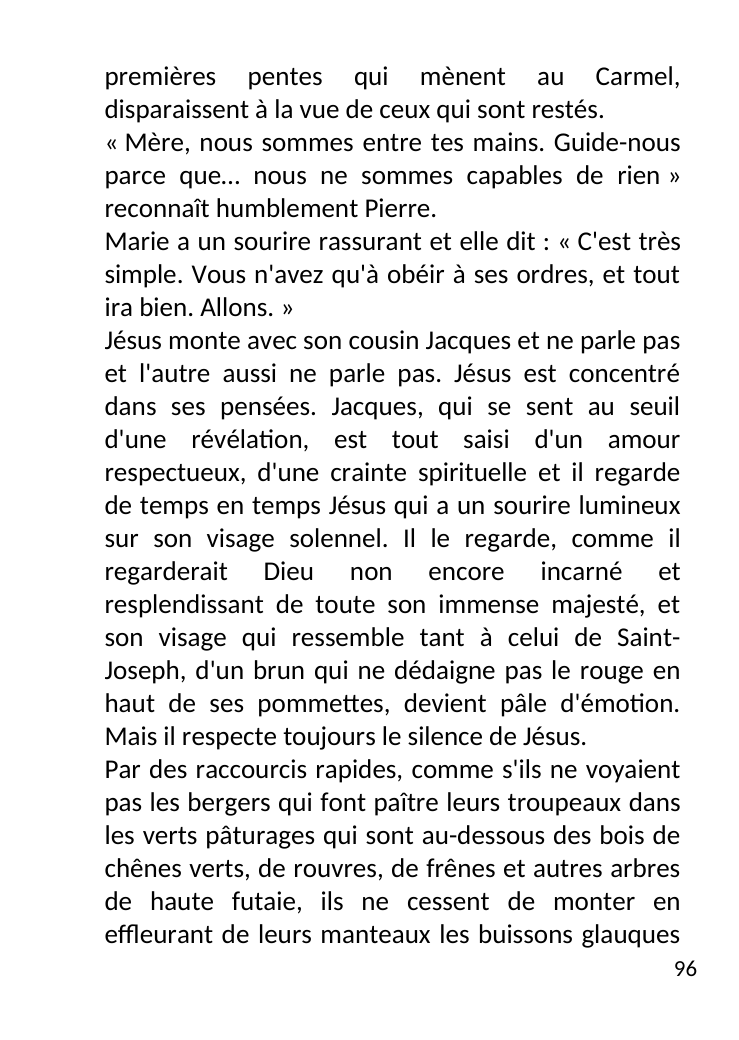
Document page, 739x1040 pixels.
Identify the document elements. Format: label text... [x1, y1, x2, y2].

text Marie a un sourire rassurant et elle dit : « C'est très simple. Vous n'avez qu'à obéir à ses ordres, et tout ira bien. Allons. » [104, 224, 681, 323]
text Jésus monte avec son cousin Jacques et ne parle pas et l'autre aussi ne parle pas. Jésus est concentré dans ses pensées. Jacques, qui se sent au seuil d'une révélation, est tout saisi d'un amour respectueux, d'une crainte spirituelle et il regarde de temps en temps Jésus qui a un sourire lumineux sur son visage solennel. Il le regarde, comme il regarderait Dieu non encore incarné et resplendissant de toute son immense majesté, et son visage qui ressemble tant à celui de Saint-Joseph, d'un brun qui ne dédaigne pas le rouge en haut de ses pommettes, devient pâle d'émotion. Mais il respecte toujours le silence de Jésus. [104, 323, 681, 752]
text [104, 59, 681, 125]
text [104, 752, 681, 951]
text « Mère, nous sommes entre tes mains. Guide-nous parce que… nous ne sommes capables de rien » reconnaît humblement Pierre. [104, 125, 681, 224]
